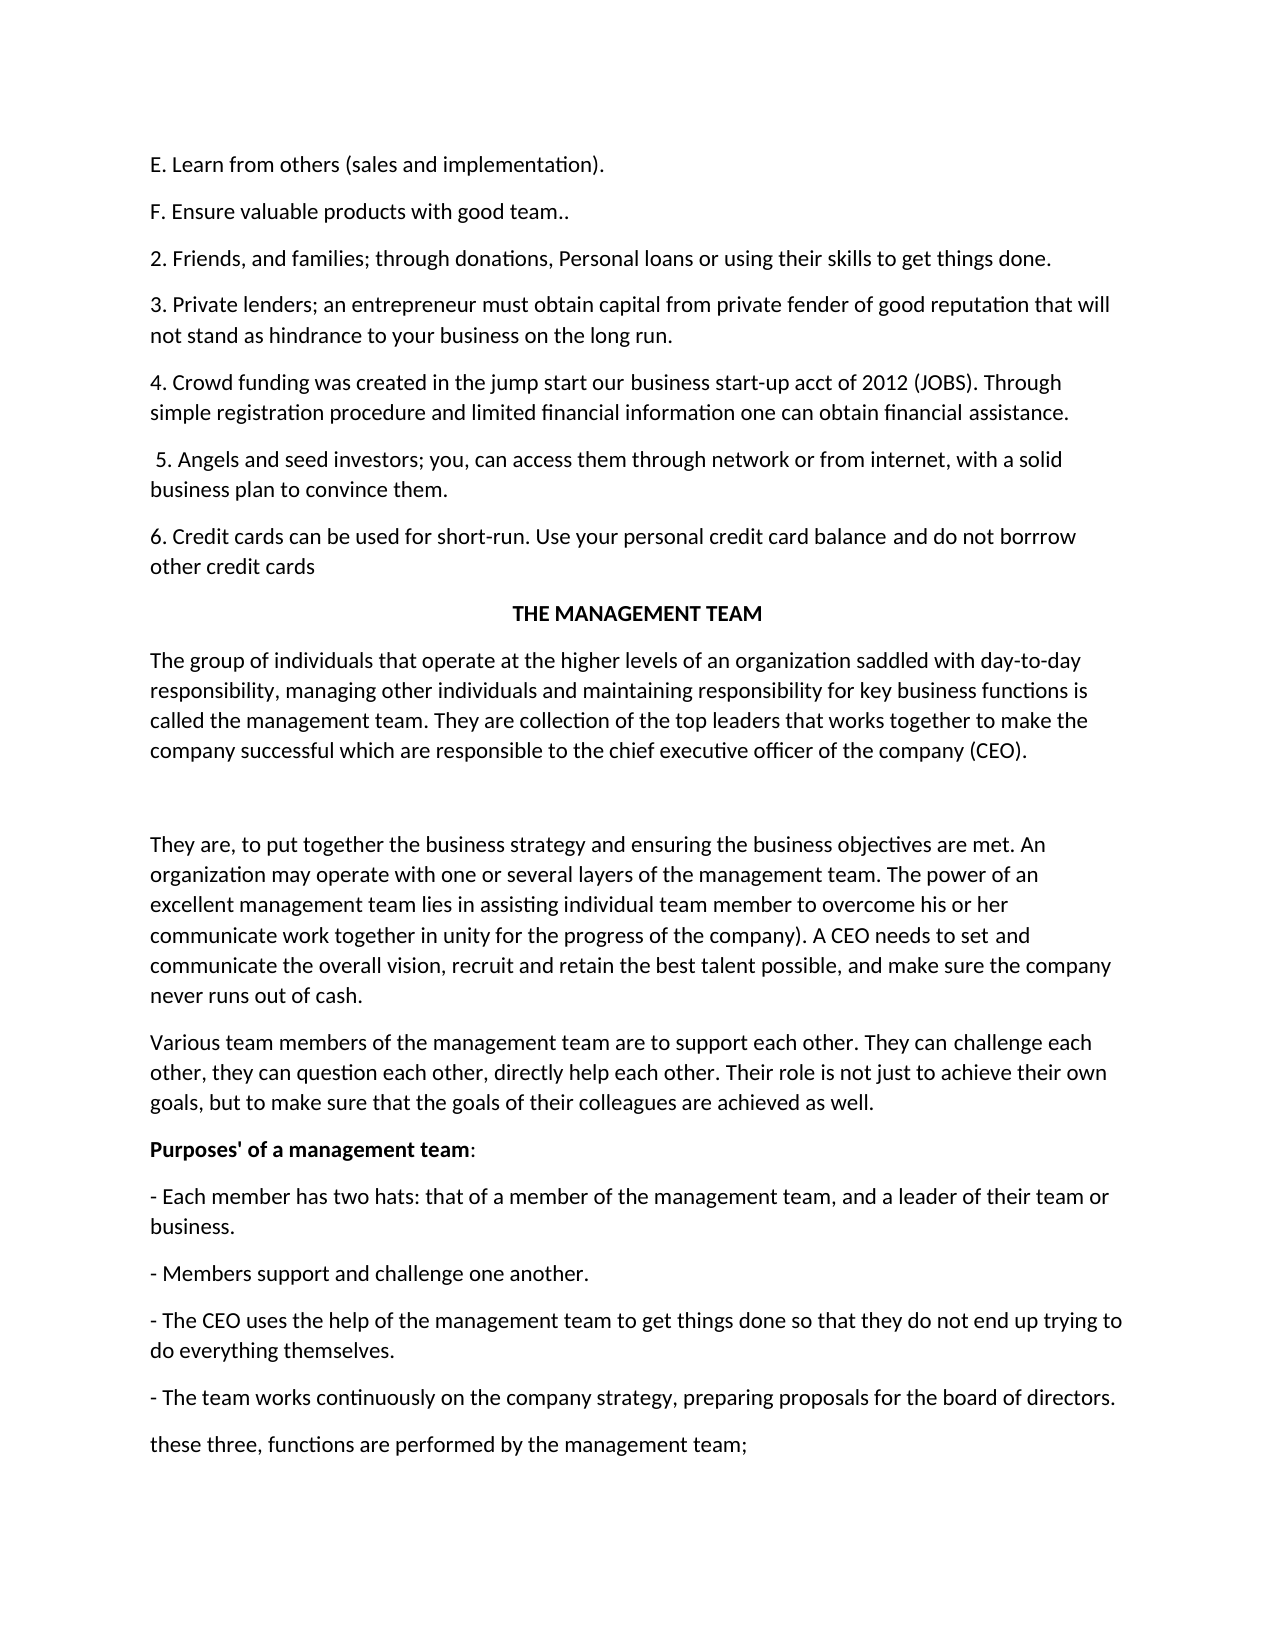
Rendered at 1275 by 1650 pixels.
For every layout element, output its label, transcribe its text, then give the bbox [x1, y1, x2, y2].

text The group of individuals that operate at the higher levels of an organization saddled with day-to-day responsibility, managing other individuals and maintaining responsibility for key business functions is called the management team. They are collection of the top leaders that works together to make the company successful which are responsible to the chief executive officer of the company (CEO). [150, 646, 1125, 764]
text - Each member has two hats: that of a member of the management team, and a leader of their team or business. [150, 1182, 1125, 1241]
text - The team works continuously on the company strategy, preparing proposals for the board of directors. [150, 1383, 1125, 1411]
text - The CEO uses the help of the management team to get things done so that they do not end up trying to do everything themselves. [150, 1306, 1125, 1364]
text - Members support and challenge one another. [150, 1259, 1125, 1287]
text 6. Credit cards can be used for short-run. Use your personal credit card balance and do not borrrow other credit cards [150, 522, 1125, 580]
text THE MANAGEMENT TEAM [150, 599, 1125, 627]
text E. Learn from others (sales and implementation). [150, 150, 1125, 178]
text Various team members of the management team are to support each other. They can challenge each other, they can question each other, directly help each other. Their role is not just to achieve their own goals, but to make sure that the goals of their colleagues are achieved as well. [150, 1028, 1125, 1117]
text F. Ensure valuable products with good team.. [150, 197, 1125, 225]
text these three, functions are performed by the management team; [150, 1430, 1125, 1458]
text 2. Friends, and families; through donations, Personal loans or using their skills to get things done. [150, 244, 1125, 272]
text They are, to put together the business strategy and ensuring the business objectives are met. An organization may operate with one or several layers of the management team. The power of an excellent management team lies in assisting individual team member to overcome his or her communicate work together in unity for the progress of the company). A CEO needs to set and communicate the overall vision, recruit and retain the best talent possible, and make sure the company never runs out of cash. [150, 830, 1125, 1009]
text 3. Private lenders; an entrepreneur must obtain capital from private fender of good reputation that will not stand as hindrance to your business on the long run. [150, 291, 1125, 349]
text 4. Crowd funding was created in the jump start our business start-up acct of 2012 (JOBS). Through simple registration procedure and limited financial information one can obtain financial assistance. [150, 368, 1125, 426]
text 5. Angels and seed investors; you, can access them through network or from internet, with a solid business plan to convince them. [150, 445, 1125, 503]
text Purposes' of a management team: [150, 1135, 1125, 1163]
